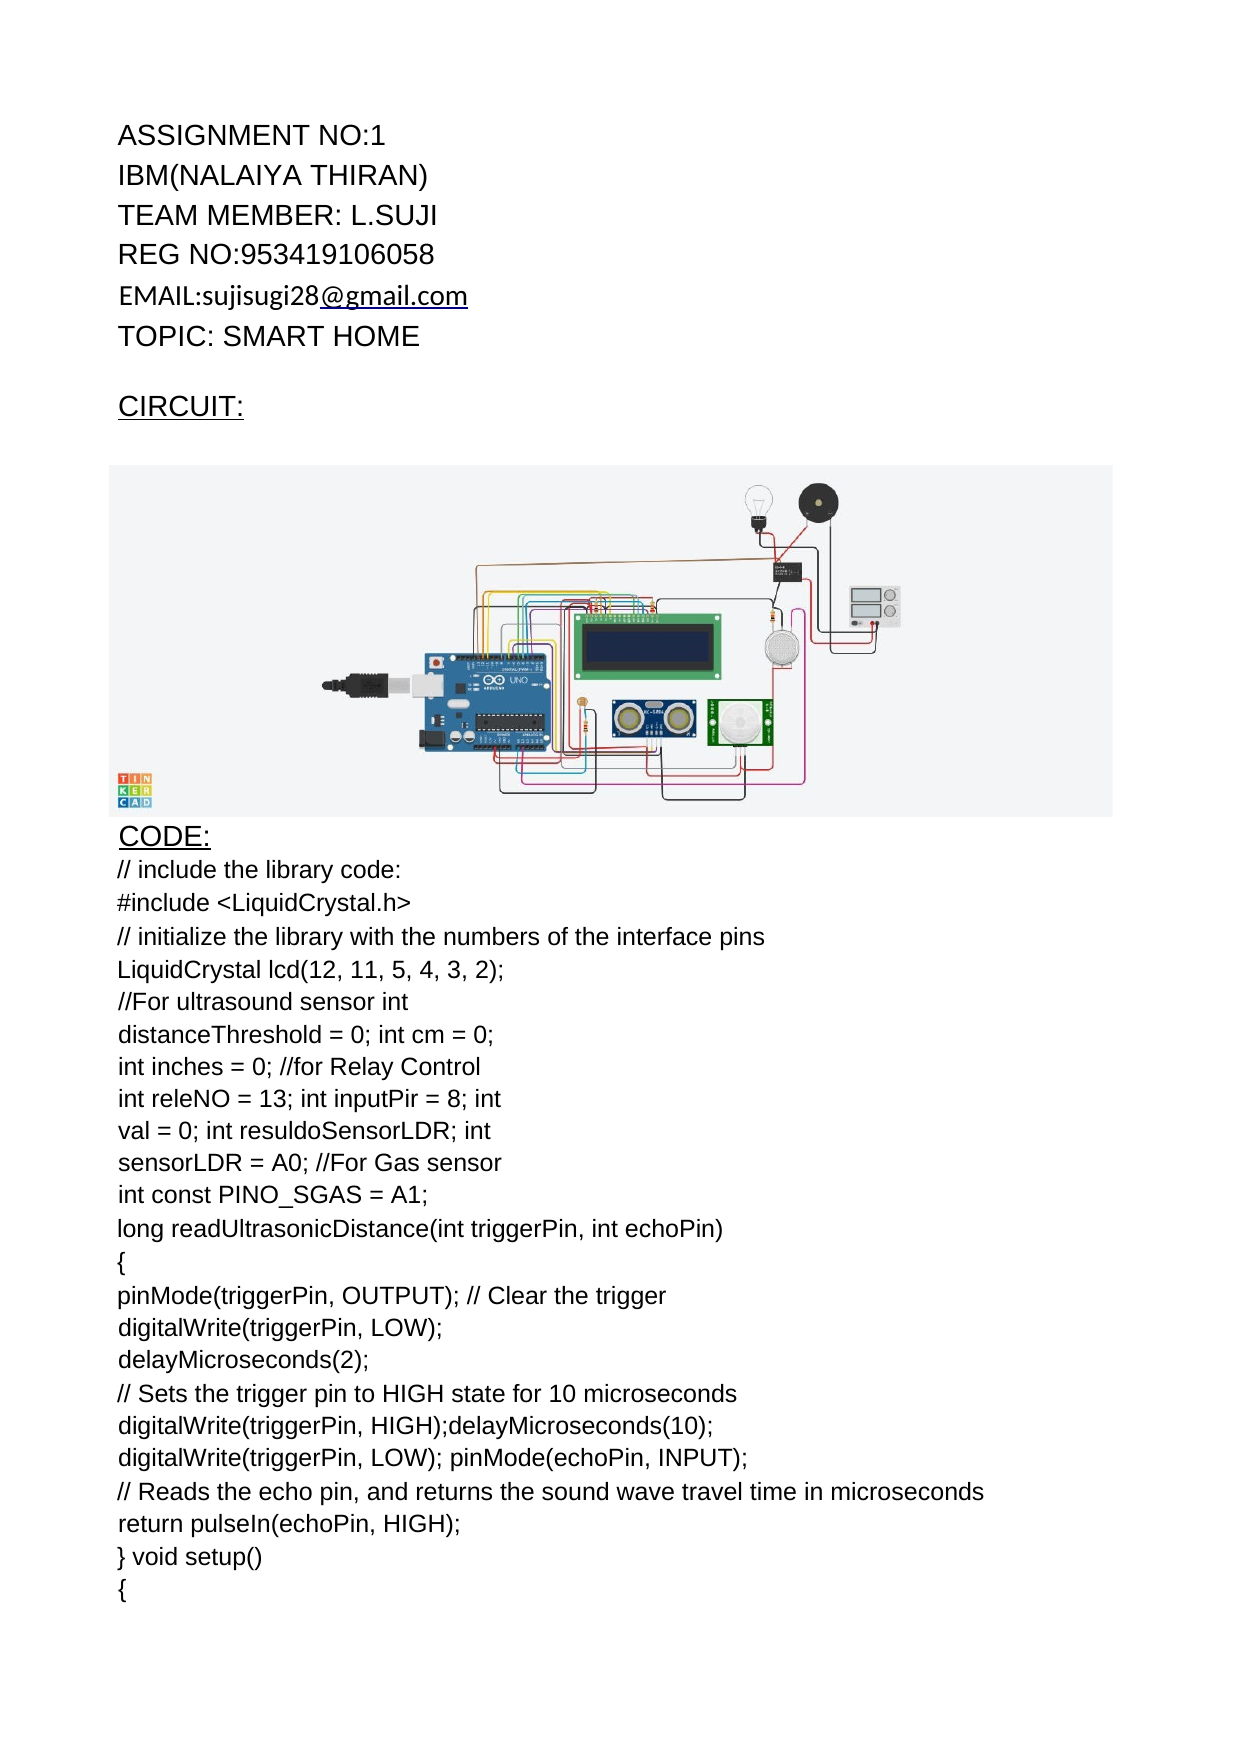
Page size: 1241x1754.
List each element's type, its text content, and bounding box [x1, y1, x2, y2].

text } void setup() { [117, 1542, 264, 1603]
text ASSIGNMENT NO:1 [117, 118, 548, 152]
text CODE: [118, 819, 1101, 852]
text // Reads the echo pin, and returns the sound wave travel time in microseconds return pulseIn(echoPin, HIGH); [117, 1476, 1051, 1537]
text TEAM MEMBER: L.SUJI [117, 198, 548, 231]
text // initialize the library with the numbers of the interface pins [117, 922, 831, 951]
text REG NO:953419106058 [117, 237, 548, 271]
picture [108, 465, 1113, 817]
text EMAIL:sujisugi28@gmail.com [119, 277, 1101, 313]
text // Sets the trigger pin to HIGH state for 10 microseconds digitalWrite(triggerPin, HIGH);delayMicroseconds(10); digitalWrite(triggerPin, LOW); pinMode(echoPin, INPUT); [117, 1379, 831, 1472]
text #include <LiquidCrystal.h> [117, 888, 831, 917]
text long readUltrasonicDistance(int triggerPin, int echoPin) [117, 1214, 831, 1243]
text LiquidCrystal lcd(12, 11, 5, 4, 3, 2); //For ultrasound sensor int distanceThreshold = 0; int cm = 0; int inches = 0; //for Relay Control int releNO = 13; int inputPir = 8; int val = 0; int resuldoSensorLDR; int sensorLDR = A0; //For Gas sensor int const PINO_SGAS = A1; [117, 955, 506, 1209]
text // include the library code: [117, 855, 831, 884]
text pinMode(triggerPin, OUTPUT); // Clear the trigger digitalWrite(triggerPin, LOW); delayMicroseconds(2); [117, 1281, 694, 1374]
text IBM(NALAIYA THIRAN) [117, 158, 548, 191]
text TOPIC: SMART HOME CIRCUIT: [117, 319, 548, 423]
text { [117, 1247, 831, 1276]
